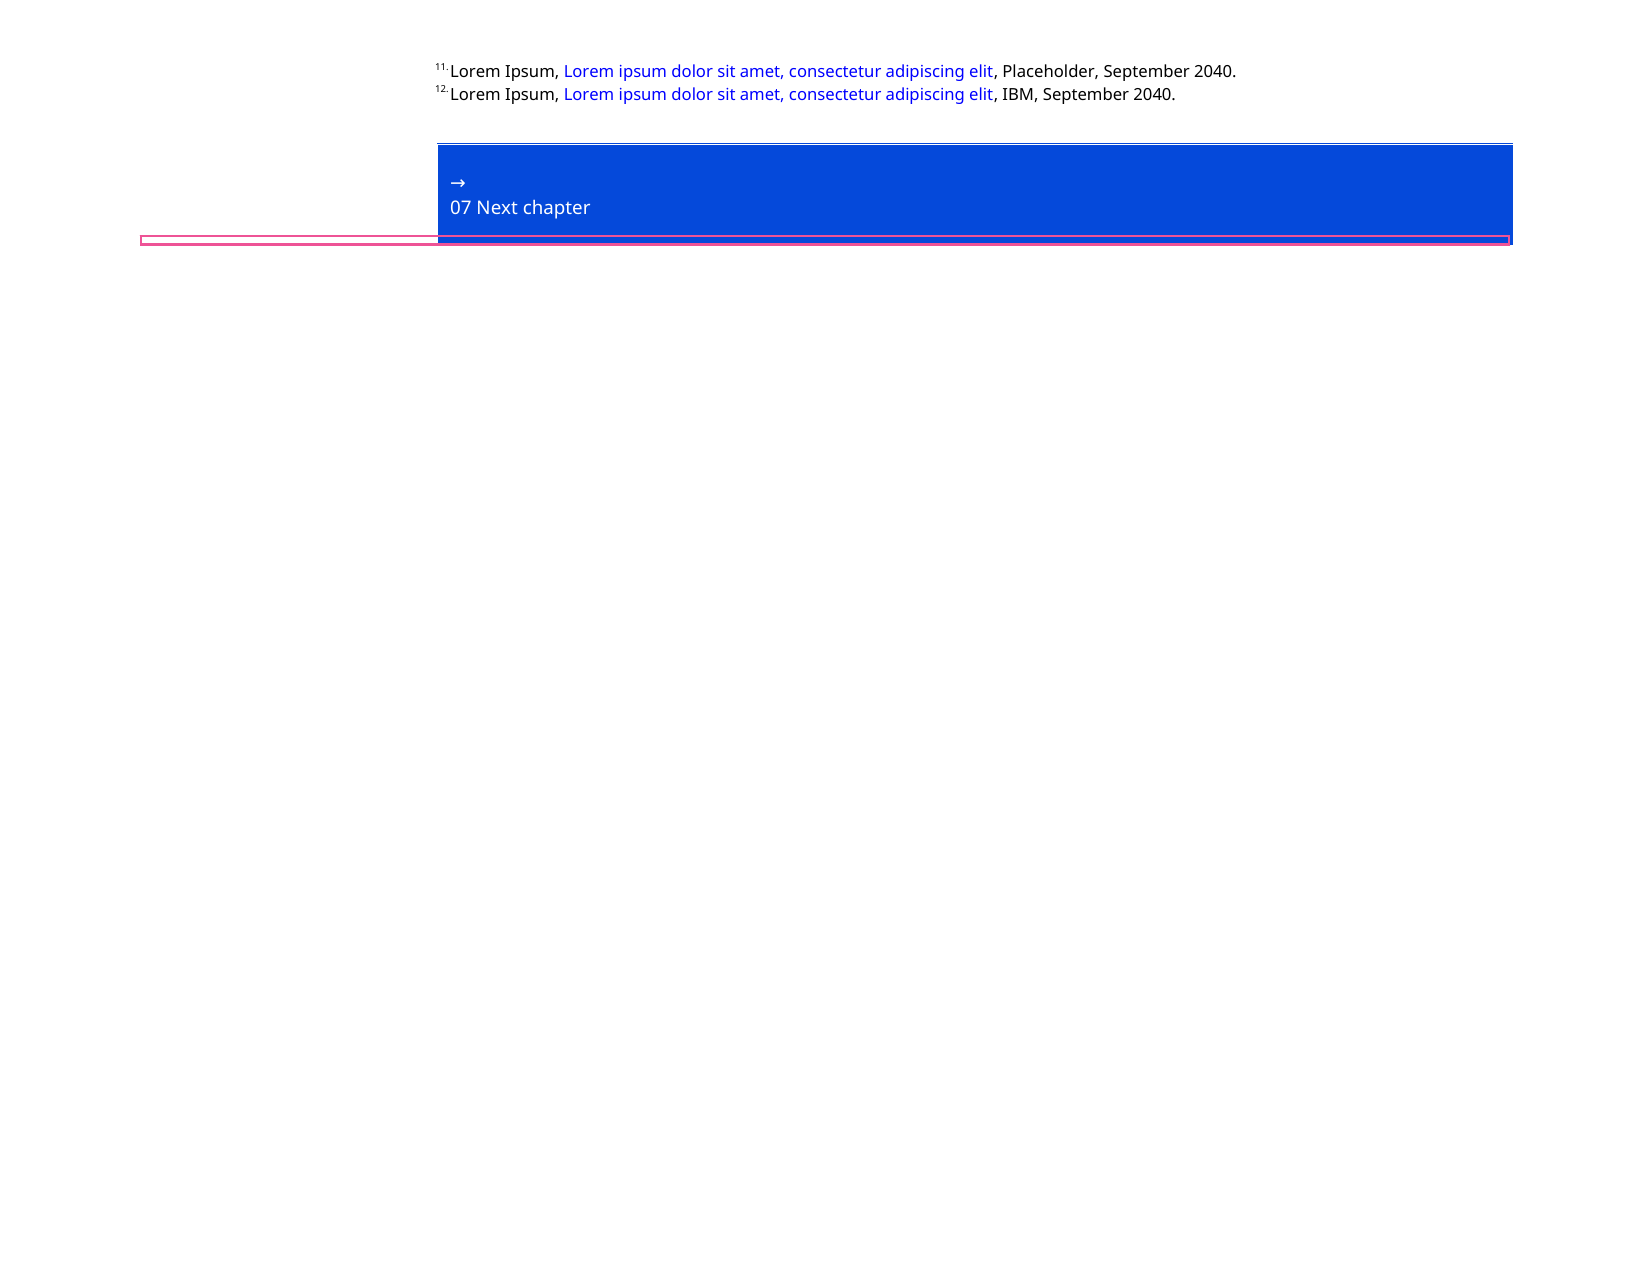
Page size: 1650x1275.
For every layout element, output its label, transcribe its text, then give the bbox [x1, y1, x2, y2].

text 07 Next chapter [438, 169, 1513, 245]
text → [438, 145, 1513, 169]
text Lorem Ipsum, Lorem ipsum dolor sit amet, consectetur adipiscing elit, Placeholder, September 2040. [435, 60, 1500, 83]
text Lorem Ipsum, Lorem ipsum dolor sit amet, consectetur adipiscing elit, IBM, September 2040. [435, 83, 1500, 105]
